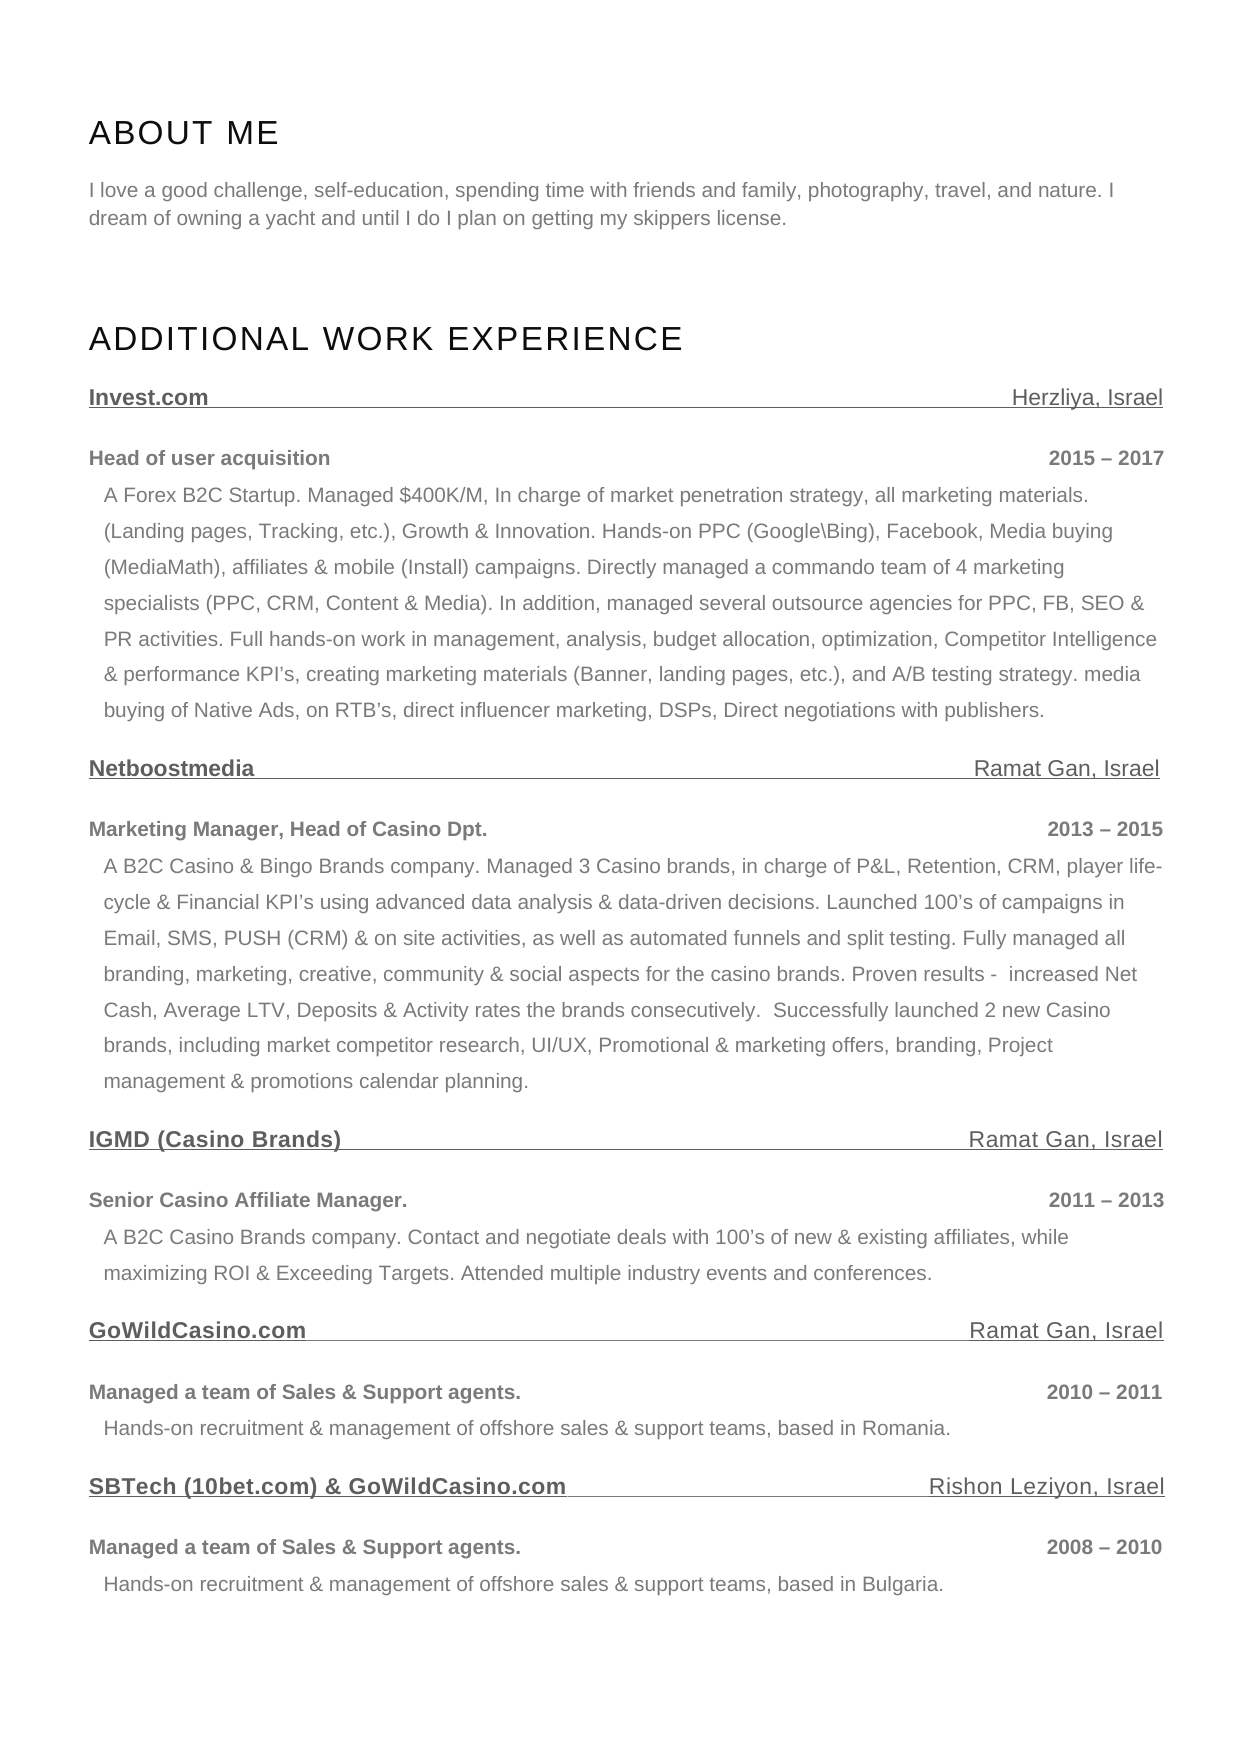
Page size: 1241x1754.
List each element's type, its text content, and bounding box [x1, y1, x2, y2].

text IGMD (Casino Brands) Ramat Gan, Israel [88, 1126, 1167, 1152]
text Head of user acquisition 2015 – 2017 A Forex B2C Startup. Managed $400K/M, In charge of market penetration strategy, all marketing materials. (Landing pages, Tracking, etc.), Growth & Innovation. Hands-on PPC (Google\Bing), Facebook, Media buying (MediaMath), affiliates & mobile (Install) campaigns. Directly managed a commando team of 4 marketing specialists (PPC, CRM, Content & Media). In addition, managed several outsource agencies for PPC, FB, SEO & PR activities. Full hands-on work in management, analysis, budget allocation, optimization, Competitor Intelligence & performance KPI’s, creating marketing materials (Banner, landing pages, etc.), and A/B testing strategy. media buying of Native Ads, on RTB’s, direct influencer marketing, DSPs, Direct negotiations with publishers. [89, 444, 1167, 722]
text I love a good challenge, self-education, spending time with friends and family, photography, travel, and nature. I dream of owning a yacht and until I do I plan on getting my skippers license. [88, 178, 1167, 229]
text GoWildCasino.com Ramat Gan, Israel [88, 1317, 1167, 1344]
text ADDITIONAL WORK EXPERIENCE [15, 319, 1167, 357]
text Senior Casino Affiliate Manager. 2011 – 2013 A B2C Casino Brands company. Contact and negotiate deals with 100’s of new & existing affiliates, while maximizing ROI & Exceeding Targets. Attended multiple industry events and conferences. [88, 1186, 1167, 1284]
text Managed a team of Sales & Support agents. 2008 – 2010 Hands-on recruitment & management of offshore sales & support teams, based in Bulgaria. [88, 1533, 1167, 1595]
text SBTech (10bet.com) & GoWildCasino.com Rishon Leziyon, Israel [88, 1473, 1167, 1499]
text Marketing Manager, Head of Casino Dpt. 2013 – 2015 A B2C Casino & Bingo Brands company. Managed 3 Casino brands, in charge of P&L, Retention, CRM, player life-cycle & Financial KPI’s using advanced data analysis & data-driven decisions. Launched 100’s of campaigns in Email, SMS, PUSH (CRM) & on site activities, as well as automated funnels and split testing. Fully managed all branding, marketing, creative, community & social aspects for the casino brands. Proven results - increased Net Cash, Average LTV, Deposits & Activity rates the brands consecutively. Successfully launched 2 new Casino brands, including market competitor research, UI/UX, Promotional & marketing offers, branding, Project management & promotions calendar planning. [88, 815, 1167, 1093]
text Managed a team of Sales & Support agents. 2010 – 2011 Hands-on recruitment & management of offshore sales & support teams, based in Romania. [88, 1378, 1167, 1440]
text Netboostmedia Ramat Gan, Israel [89, 755, 1167, 781]
text Invest.com Herzliya, Israel [89, 384, 1167, 410]
text ABOUT ME [15, 113, 1167, 152]
